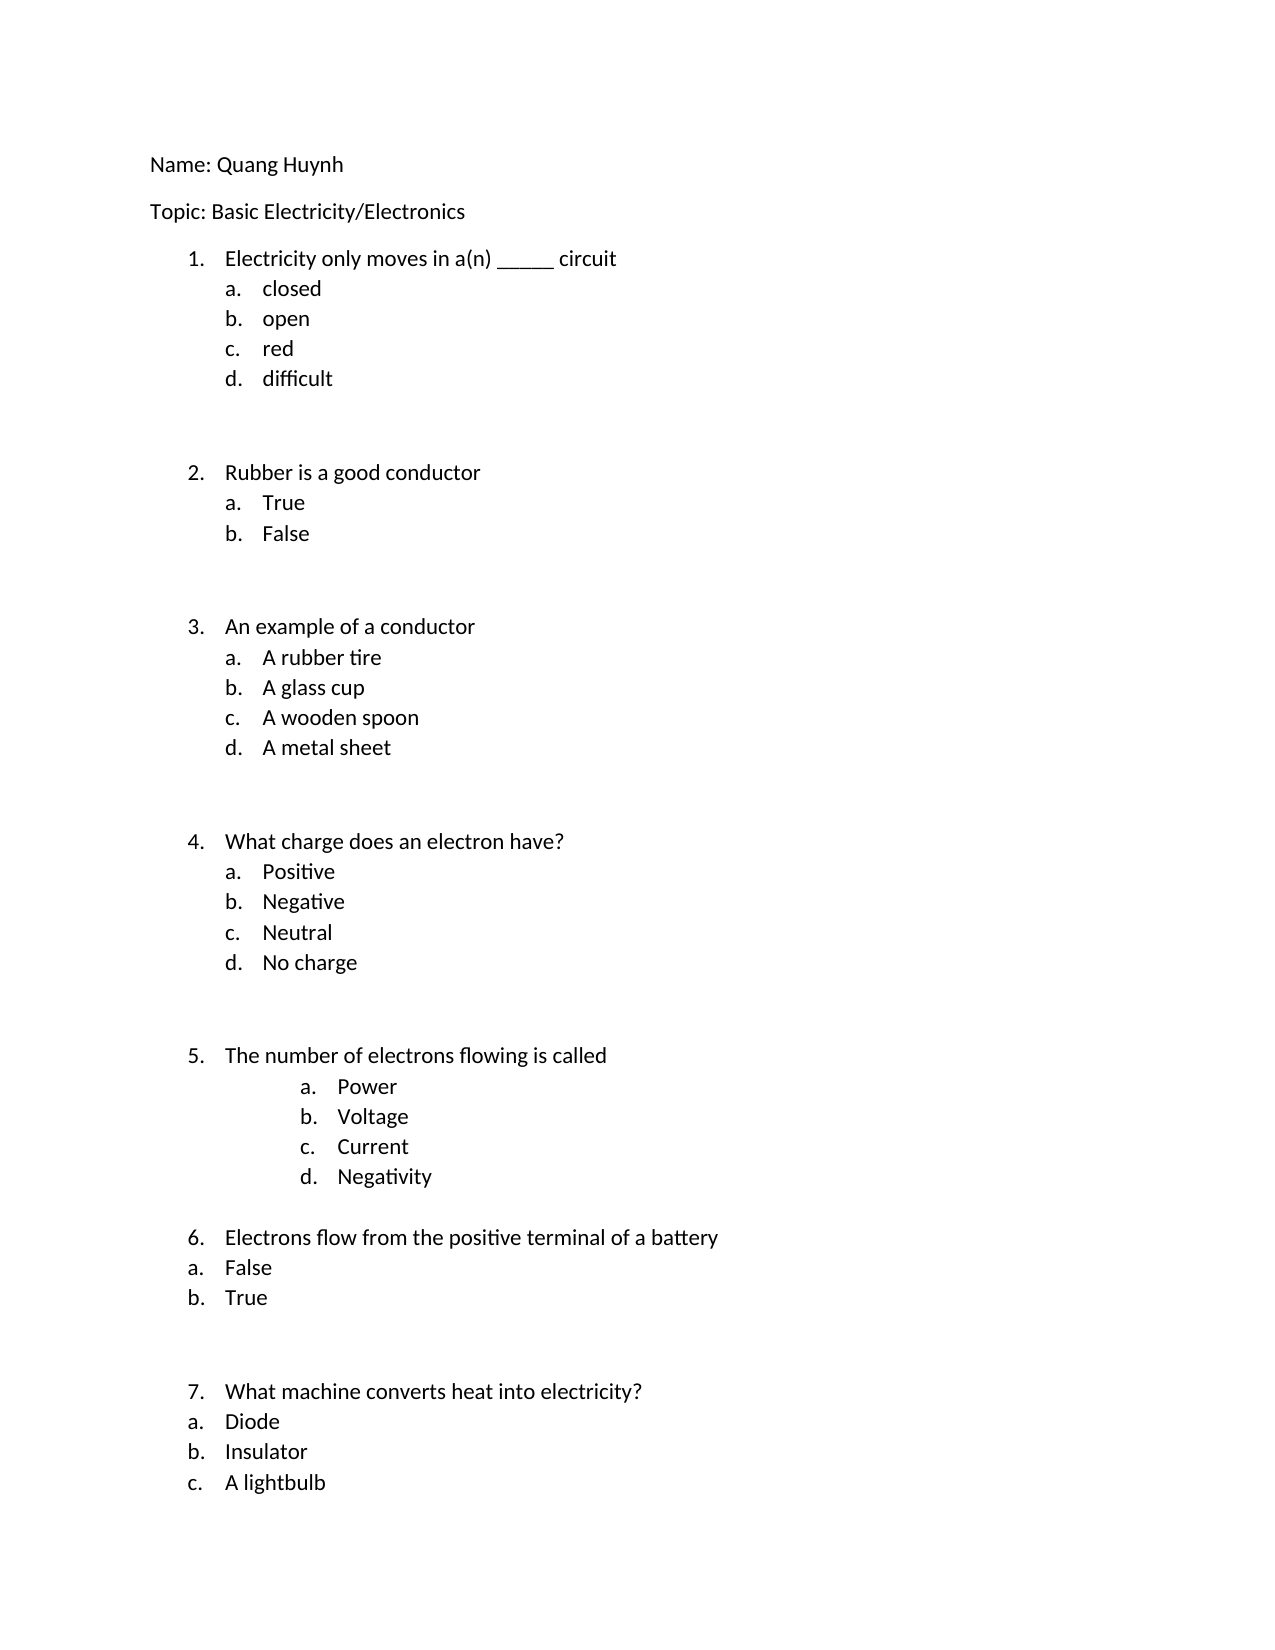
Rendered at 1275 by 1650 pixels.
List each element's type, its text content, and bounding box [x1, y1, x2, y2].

list A glass cup [225, 673, 1125, 701]
list No charge [225, 948, 1125, 976]
list Insulator [187, 1437, 1125, 1466]
list Rubber is a good conductor [187, 458, 1125, 486]
list Power [300, 1072, 1125, 1100]
list Current [300, 1132, 1125, 1160]
list Electrons flow from the positive terminal of a battery [187, 1223, 1125, 1251]
text Topic: Basic Electricity/Electronics [150, 197, 1125, 225]
list A metal sheet [225, 733, 1125, 761]
list Neutral [225, 918, 1125, 946]
list Voltage [300, 1102, 1125, 1130]
list A lightbulb [187, 1468, 1125, 1496]
list Negativity [300, 1162, 1125, 1191]
list Negative [225, 887, 1125, 916]
list A wooden spoon [225, 703, 1125, 731]
list False [225, 519, 1125, 547]
list Positive [225, 857, 1125, 885]
list True [187, 1283, 1125, 1311]
list Electricity only moves in a(n) _____ circuit [187, 244, 1125, 272]
list closed [225, 274, 1125, 302]
list difficult [225, 364, 1125, 393]
list Diode [187, 1407, 1125, 1435]
list A rubber tire [225, 643, 1125, 671]
list True [225, 488, 1125, 517]
list What charge does an electron have? [187, 827, 1125, 855]
list open [225, 304, 1125, 332]
list What machine converts heat into electricity? [187, 1377, 1125, 1405]
list False [187, 1253, 1125, 1281]
list An example of a conductor [187, 612, 1125, 641]
list red [225, 334, 1125, 362]
list The number of electrons flowing is called [187, 1042, 1125, 1070]
text Name: Quang Huynh [150, 150, 1125, 178]
